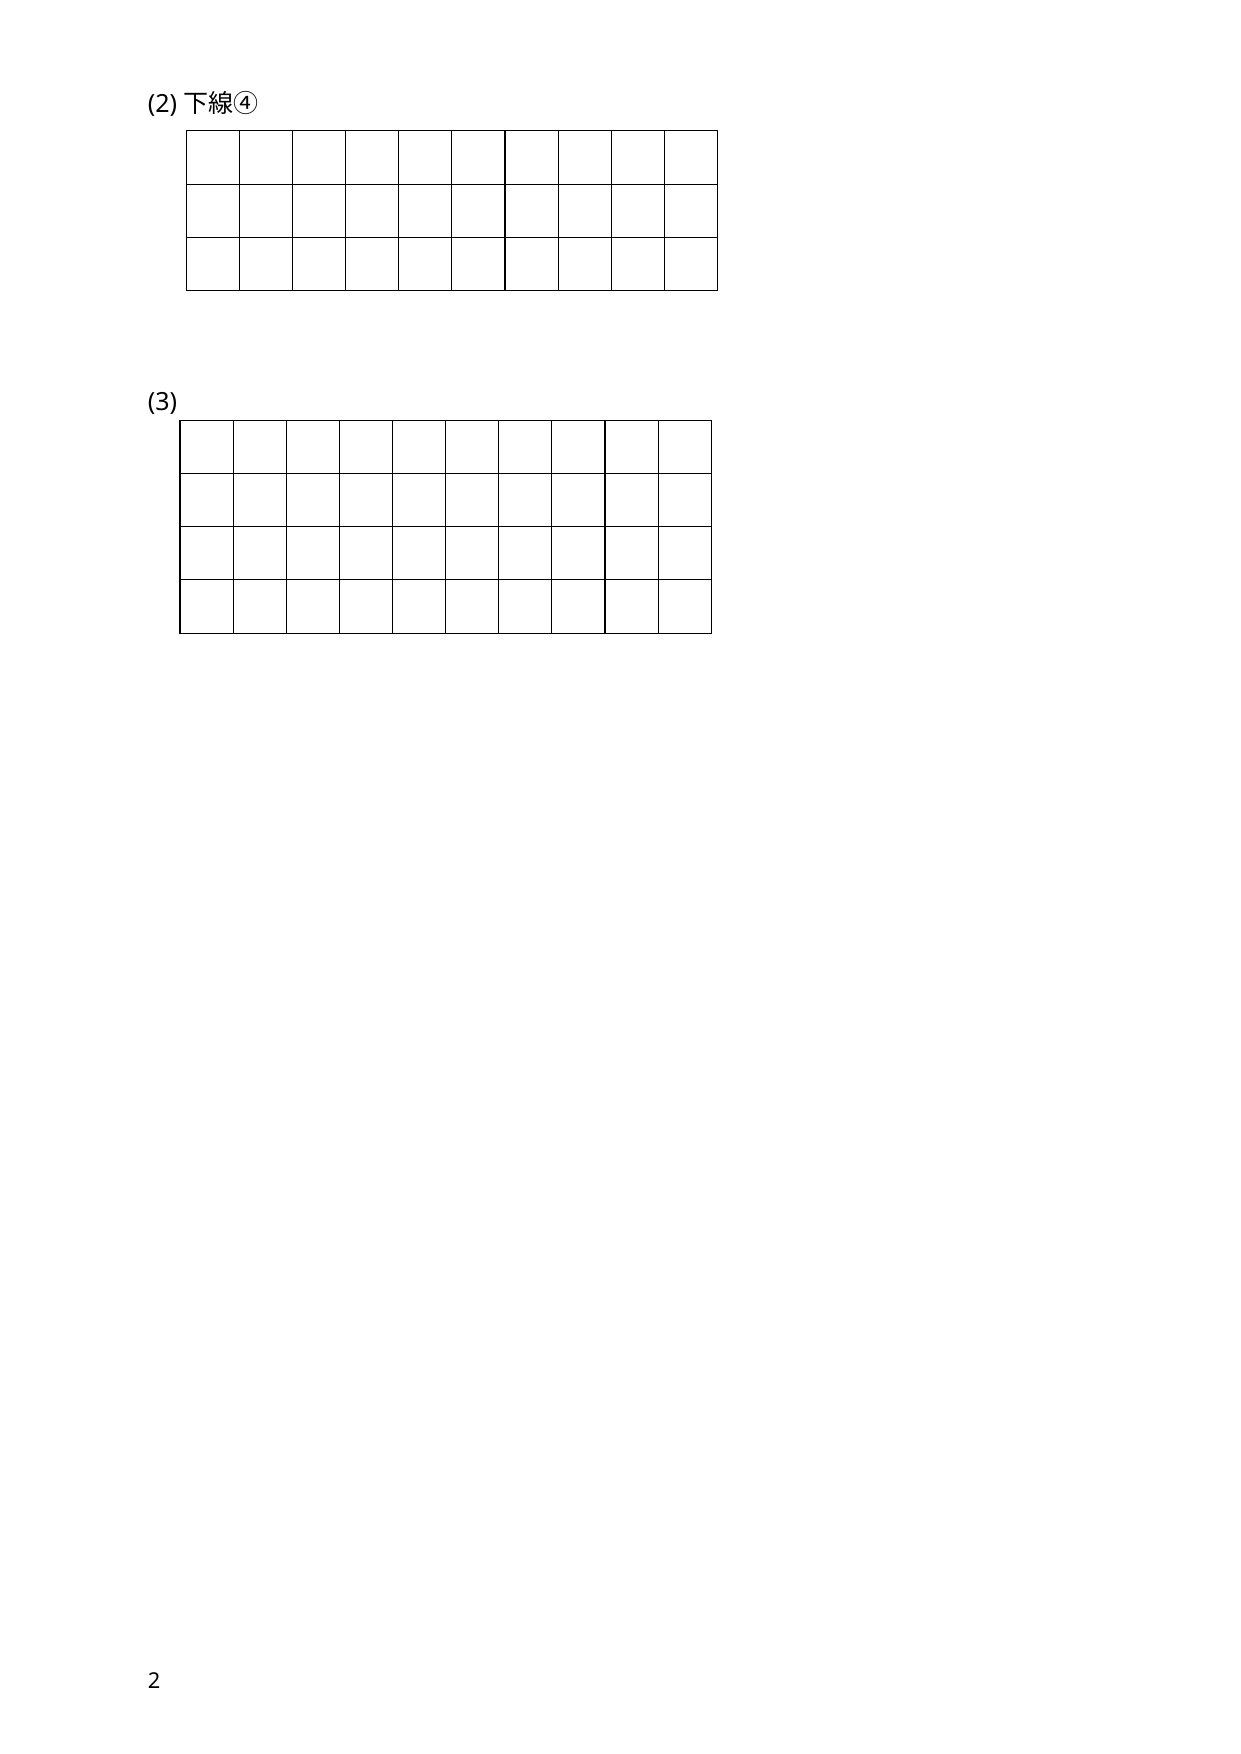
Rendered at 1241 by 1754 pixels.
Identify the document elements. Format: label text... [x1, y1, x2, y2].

table_cell [393, 527, 445, 579]
table_cell [181, 580, 233, 632]
table_header [346, 131, 398, 183]
table_cell [240, 185, 292, 237]
table_cell [452, 185, 504, 237]
table_header [293, 131, 345, 183]
table_cell [446, 580, 498, 632]
table_cell [287, 527, 339, 579]
table_cell [287, 474, 339, 526]
table_cell [506, 238, 558, 290]
table_header [606, 421, 658, 473]
table_cell [612, 238, 664, 290]
table_header [234, 421, 286, 473]
table_cell [187, 185, 239, 237]
table_cell [240, 238, 292, 290]
table_header [187, 131, 239, 183]
table_cell [346, 238, 398, 290]
text (2) 下線④ [148, 82, 1165, 120]
table_header [181, 421, 233, 473]
table_cell [559, 185, 611, 237]
table_cell [606, 474, 658, 526]
table_cell [659, 527, 711, 579]
table_cell [665, 185, 717, 237]
table_cell [234, 580, 286, 632]
table_cell [181, 474, 233, 526]
table_header [506, 131, 558, 183]
table_cell [499, 527, 551, 579]
table_cell [499, 580, 551, 632]
table_cell [659, 580, 711, 632]
table_cell [340, 474, 392, 526]
table_cell [187, 238, 239, 290]
table_cell [552, 527, 604, 579]
table_cell [665, 238, 717, 290]
table_cell [399, 238, 451, 290]
table_cell [287, 580, 339, 632]
table_cell [293, 185, 345, 237]
table_header [240, 131, 292, 183]
table_cell [606, 580, 658, 632]
table_header [659, 421, 711, 473]
table_cell [446, 527, 498, 579]
table_cell [181, 527, 233, 579]
table_header [399, 131, 451, 183]
table_header [552, 421, 604, 473]
table_cell [559, 238, 611, 290]
table_cell [393, 580, 445, 632]
table_cell [393, 474, 445, 526]
table_header [393, 421, 445, 473]
table_cell [499, 474, 551, 526]
table_cell [399, 185, 451, 237]
table_cell [293, 238, 345, 290]
table_header [287, 421, 339, 473]
table_header [559, 131, 611, 183]
table_header [452, 131, 504, 183]
table_cell [234, 527, 286, 579]
table_cell [612, 185, 664, 237]
text (3) [148, 382, 1165, 420]
table_cell [340, 580, 392, 632]
table_cell [606, 527, 658, 579]
table_cell [659, 474, 711, 526]
table_cell [552, 474, 604, 526]
table_cell [446, 474, 498, 526]
table_header [499, 421, 551, 473]
table_header [446, 421, 498, 473]
table_cell [346, 185, 398, 237]
table_header [665, 131, 717, 183]
table_cell [552, 580, 604, 632]
table_cell [234, 474, 286, 526]
table_cell [506, 185, 558, 237]
table_cell [340, 527, 392, 579]
table_cell [452, 238, 504, 290]
table_header [612, 131, 664, 183]
table_header [340, 421, 392, 473]
